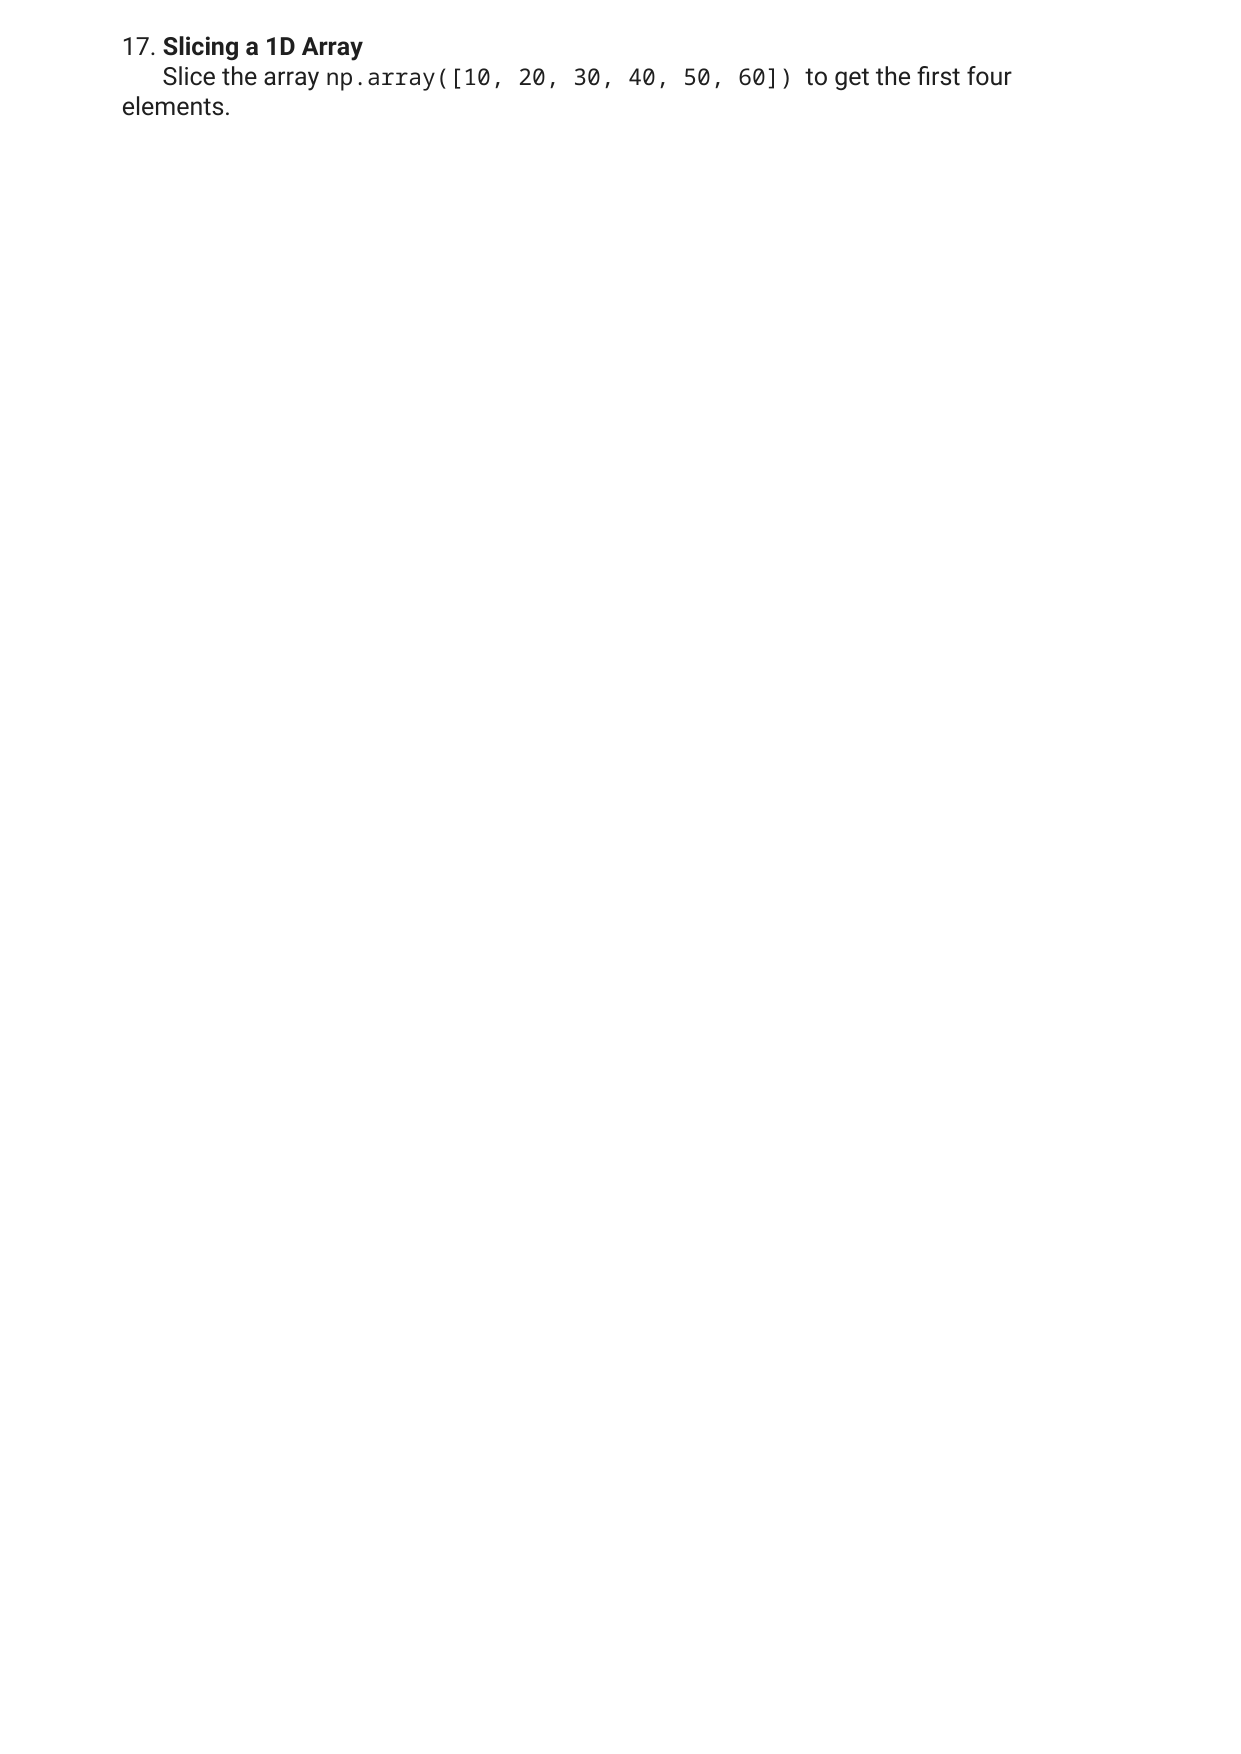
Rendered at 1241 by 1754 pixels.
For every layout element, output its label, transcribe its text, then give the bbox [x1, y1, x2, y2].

text 17. Slicing a 1D Array Slice the array np.array([10, 20, 30, 40, 50, 60]) to get the first four elements. [122, 32, 1092, 122]
